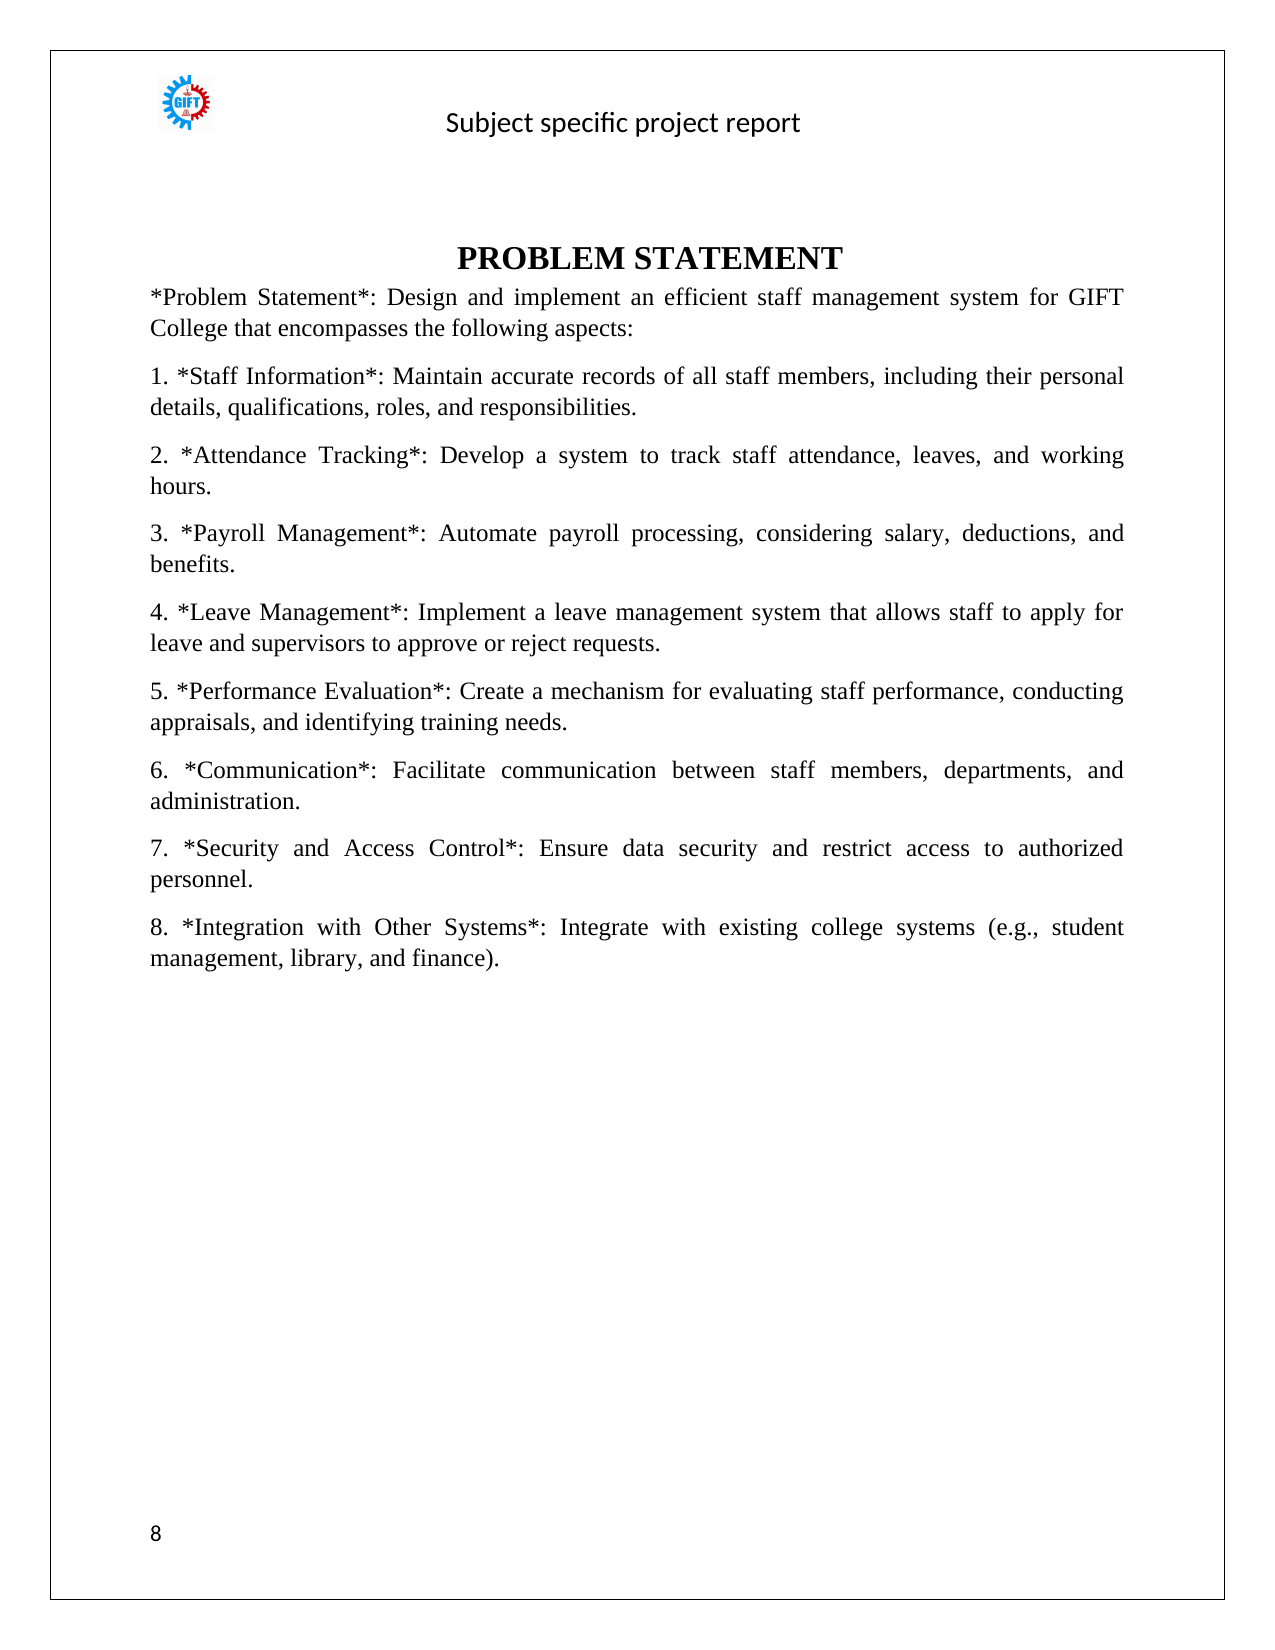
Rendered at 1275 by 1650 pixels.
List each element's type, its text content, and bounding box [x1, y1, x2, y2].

text 7. *Security and Access Control*: Ensure data security and restrict access to authorized personnel. [150, 833, 1125, 893]
text 8. *Integration with Other Systems*: Integrate with existing college systems (e.g., student management, library, and finance). [150, 912, 1125, 972]
text 3. *Payroll Management*: Automate payroll processing, considering salary, deductions, and benefits. [150, 518, 1125, 578]
text 6. *Communication*: Facilitate communication between staff members, departments, and administration. [150, 755, 1125, 814]
text 2. *Attendance Tracking*: Develop a system to track staff attendance, leaves, and working hours. [150, 440, 1125, 499]
text 4. *Leave Management*: Implement a leave management system that allows staff to apply for leave and supervisors to approve or reject requests. [150, 597, 1125, 657]
picture [156, 75, 216, 132]
text PROBLEM STATEMENT [150, 238, 1125, 276]
text 1. *Staff Information*: Maintain accurate records of all staff members, including their personal details, qualifications, roles, and responsibilities. [150, 361, 1125, 421]
text *Problem Statement*: Design and implement an efficient staff management system for GIFT College that encompasses the following aspects: [150, 282, 1125, 342]
text 5. *Performance Evaluation*: Create a mechanism for evaluating staff performance, conducting appraisals, and identifying training needs. [150, 676, 1125, 736]
